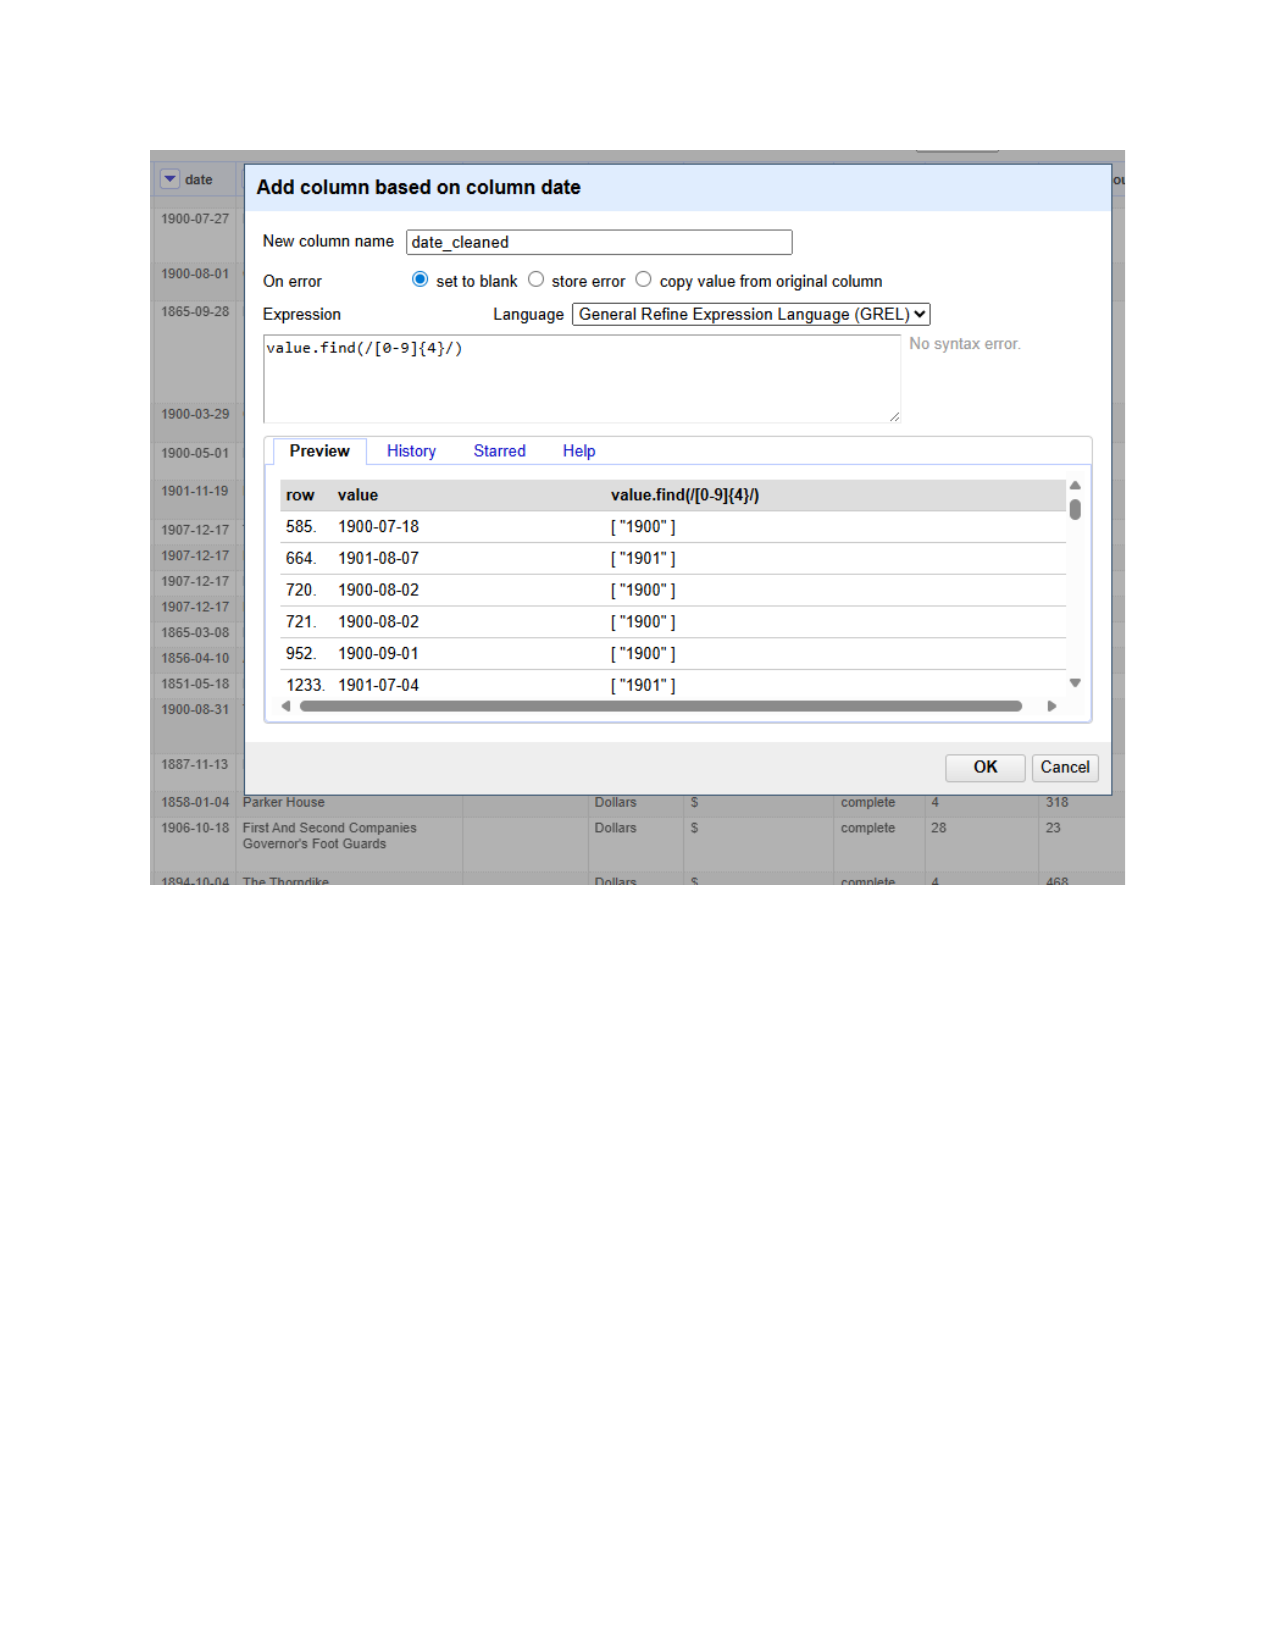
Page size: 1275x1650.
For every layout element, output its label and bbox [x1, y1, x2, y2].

picture [150, 150, 1125, 885]
